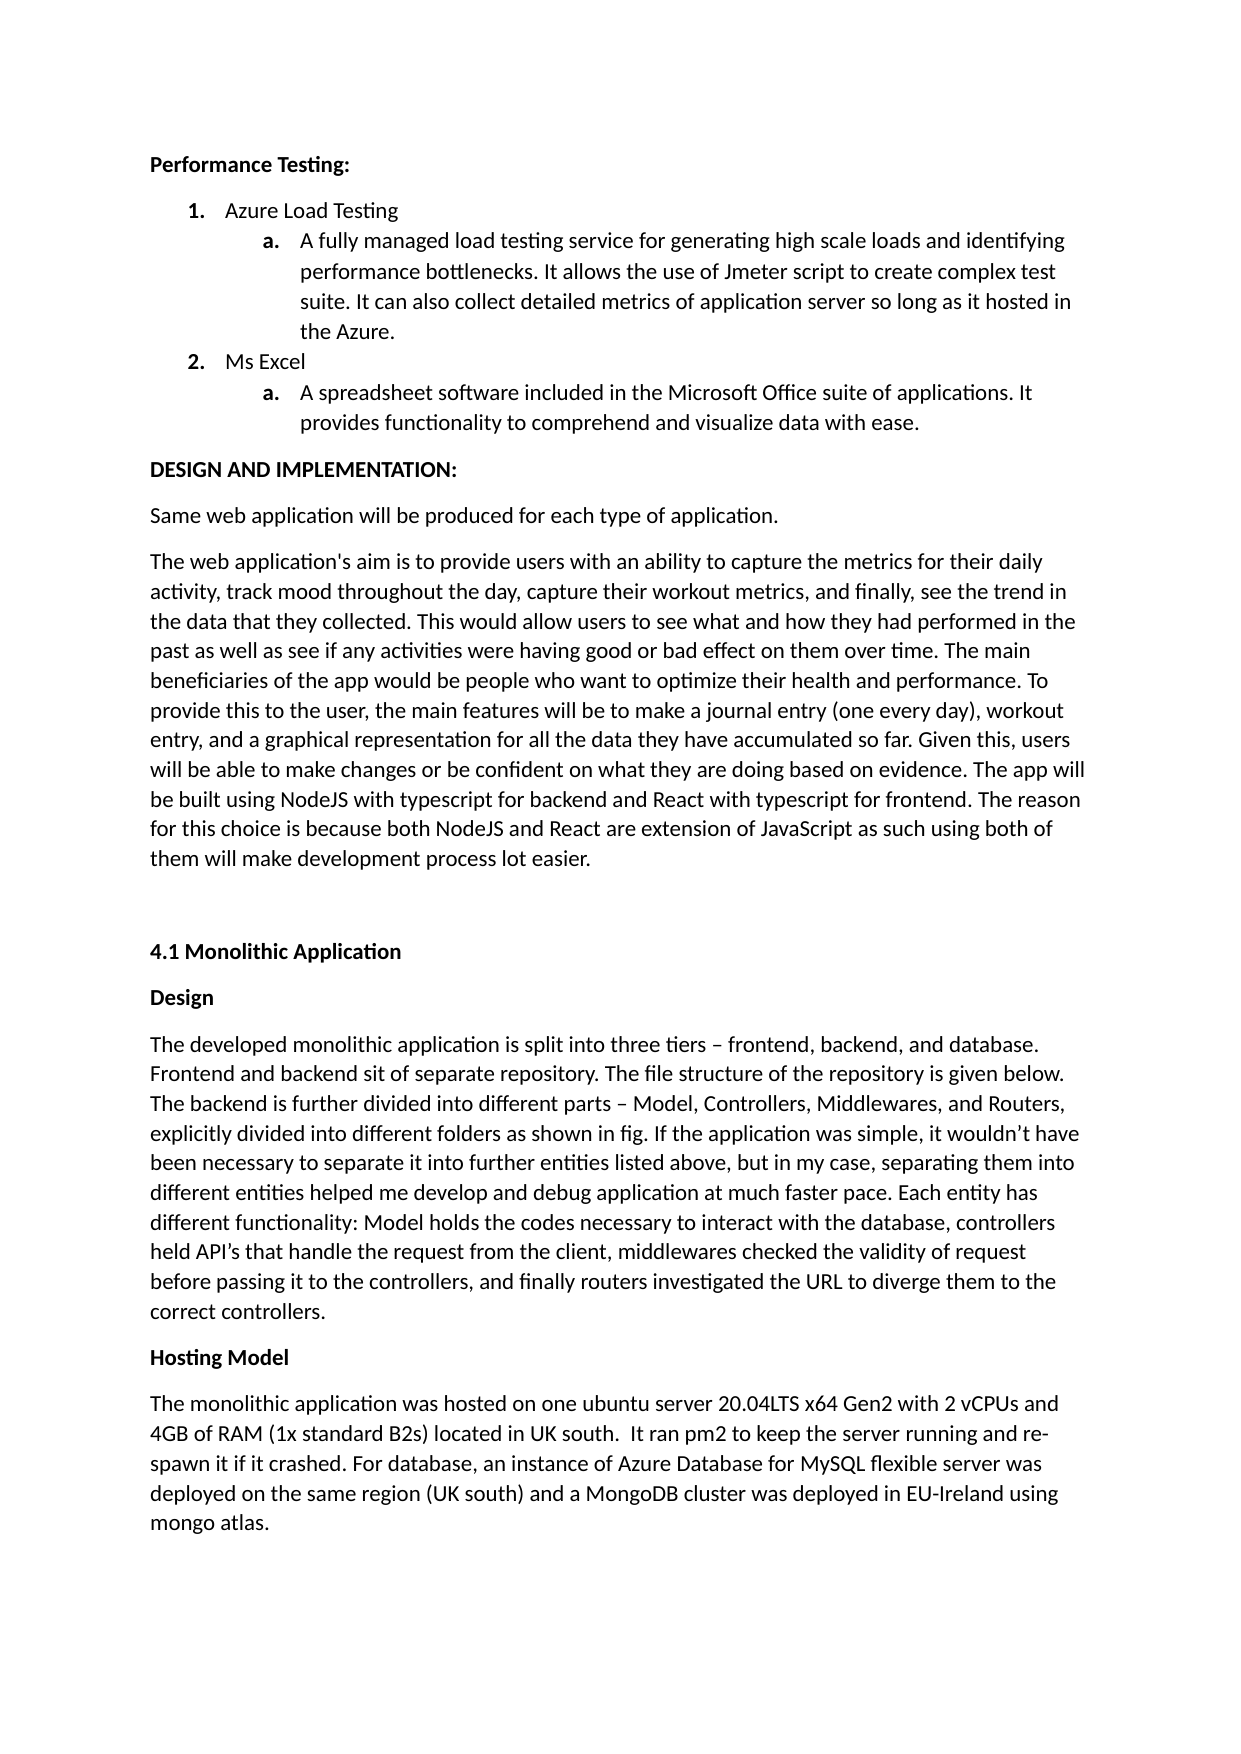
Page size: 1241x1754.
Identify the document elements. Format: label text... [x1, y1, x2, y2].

list A spreadsheet software included in the Microsoft Office suite of applications. It provides functionality to comprehend and visualize data with ease. [262, 378, 1090, 436]
text Design [150, 983, 1090, 1011]
text The monolithic application was hosted on one ubuntu server 20.04LTS x64 Gen2 with 2 vCPUs and 4GB of RAM (1x standard B2s) located in UK south. It ran pm2 to keep the server running and re-spawn it if it crashed. For database, an instance of Azure Database for MySQL flexible server was deployed on the same region (UK south) and a MongoDB cluster was deployed in EU-Ireland using mongo atlas. [150, 1389, 1090, 1536]
list Azure Load Testing [187, 196, 1090, 224]
text The developed monolithic application is split into three tiers – frontend, backend, and database. Frontend and backend sit of separate repository. The file structure of the repository is given below. The backend is further divided into different parts – Model, Controllers, Middlewares, and Routers, explicitly divided into different folders as shown in fig. If the application was simple, it wouldn’t have been necessary to separate it into further entities listed above, but in my case, separating them into different entities helped me develop and debug application at much faster pace. Each entity has different functionality: Model holds the codes necessary to interact with the database, controllers held API’s that handle the request from the client, middlewares checked the validity of request before passing it to the controllers, and finally routers investigated the URL to diverge them to the correct controllers. [150, 1030, 1090, 1325]
text Hosting Model [150, 1343, 1090, 1371]
text Performance Testing: [150, 150, 1090, 178]
list A fully managed load testing service for generating high scale loads and identifying performance bottlenecks. It allows the use of Jmeter script to create complex test suite. It can also collect detailed metrics of application server so long as it hosted in the Azure. [262, 227, 1090, 345]
text Same web application will be produced for each type of application. [150, 501, 1090, 529]
text 4.1 Monolithic Application [150, 937, 1090, 965]
text DESIGN AND IMPLEMENTATION: [150, 455, 1090, 483]
list Ms Excel [187, 347, 1090, 375]
text The web application's aim is to provide users with an ability to capture the metrics for their daily activity, track mood throughout the day, capture their workout metrics, and finally, see the trend in the data that they collected. This would allow users to see what and how they had performed in the past as well as see if any activities were having good or bad effect on them over time. The main beneficiaries of the app would be people who want to optimize their health and performance. To provide this to the user, the main features will be to make a journal entry (one every day), workout entry, and a graphical representation for all the data they have accumulated so far. Given this, users will be able to make changes or be confident on what they are doing based on evidence. The app will be built using NodeJS with typescript for backend and React with typescript for frontend. The reason for this choice is because both NodeJS and React are extension of JavaScript as such using both of them will make development process lot easier. [150, 547, 1090, 872]
